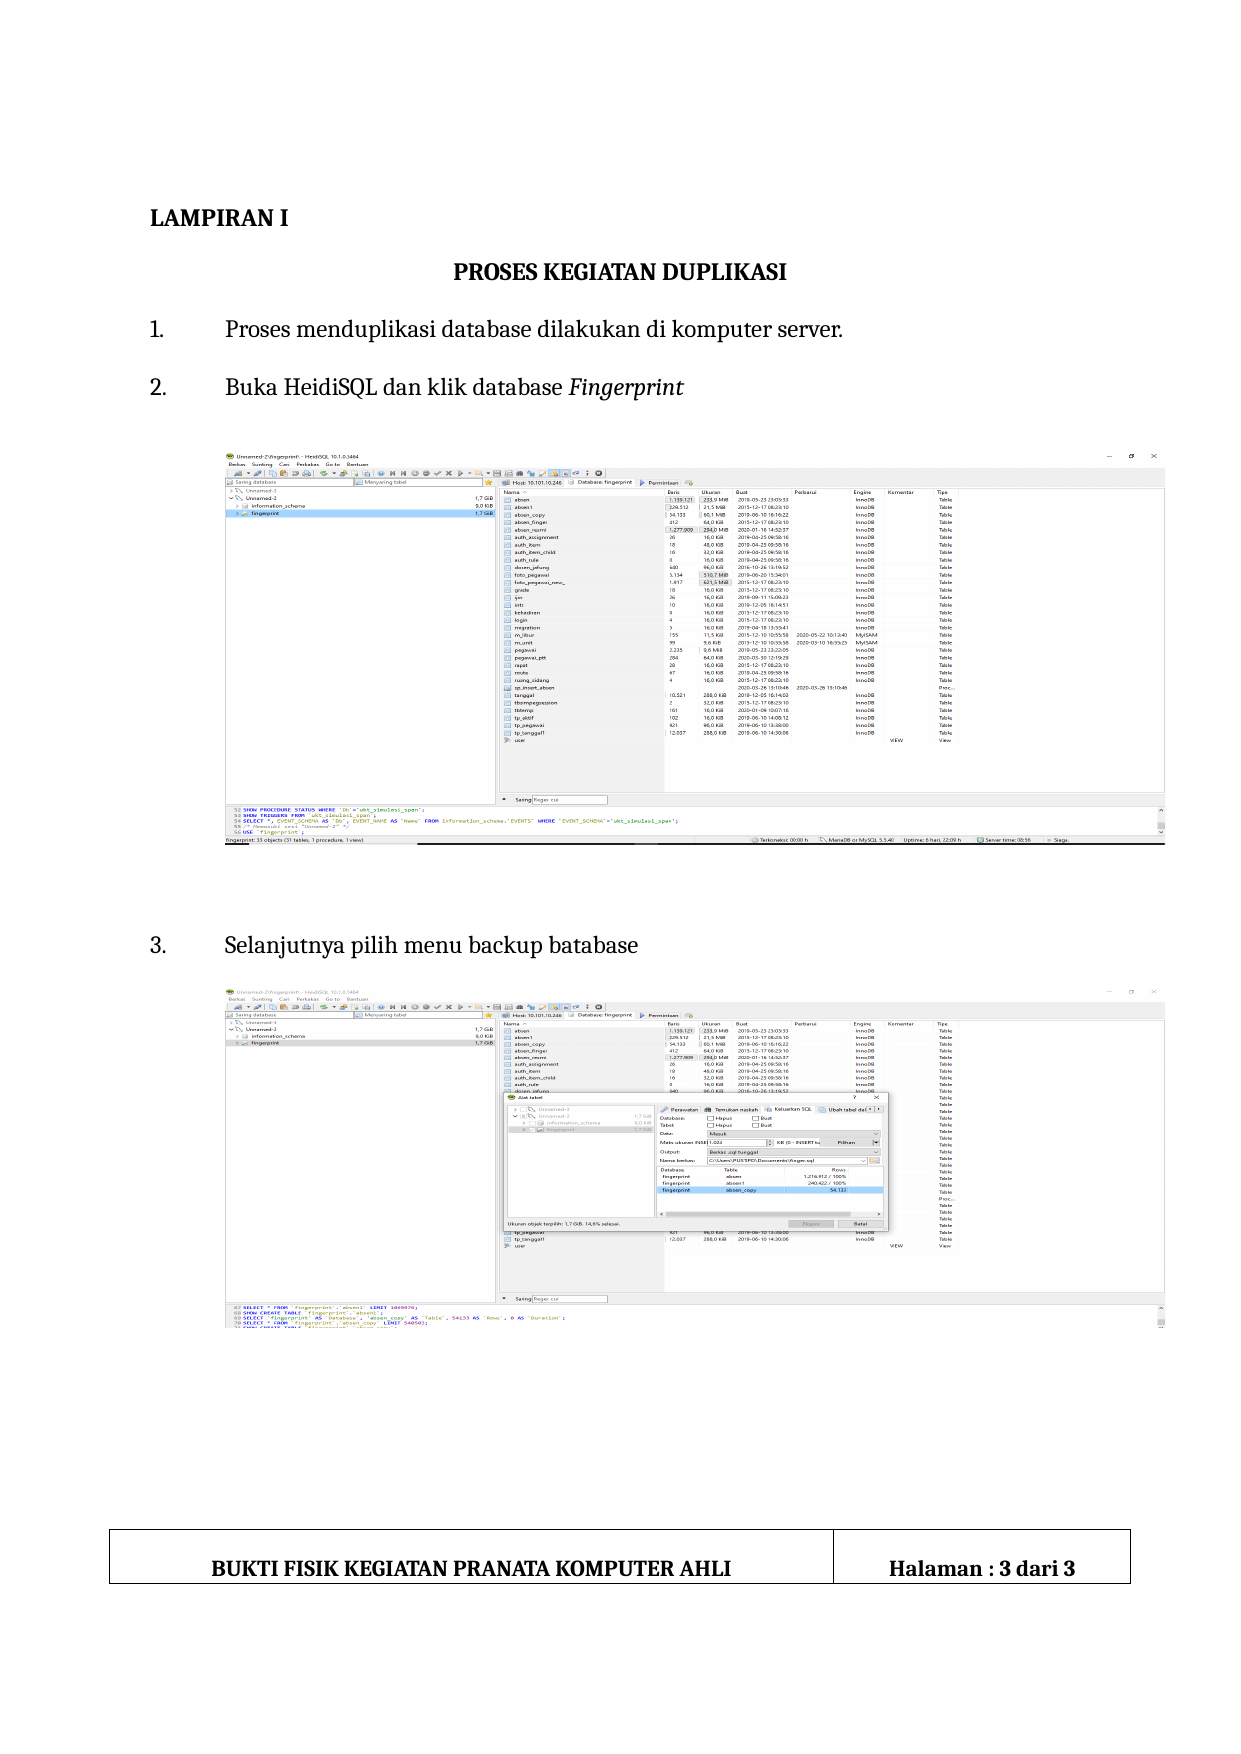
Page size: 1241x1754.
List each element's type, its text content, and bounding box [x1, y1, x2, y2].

list Buka HeidiSQL dan klik database Fingerprint [150, 373, 1090, 401]
table_header Halaman : 3 dari 3 [834, 1530, 1130, 1582]
text PROSES KEGIATAN DUPLIKASI [150, 258, 1090, 286]
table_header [110, 1530, 833, 1582]
picture [225, 988, 1166, 1328]
text LAMPIRAN I [150, 204, 1090, 233]
picture [225, 452, 1166, 845]
list Selanjutnya pilih menu backup batabase [150, 931, 1090, 960]
list Proses menduplikasi database dilakukan di komputer server. [150, 315, 1090, 344]
